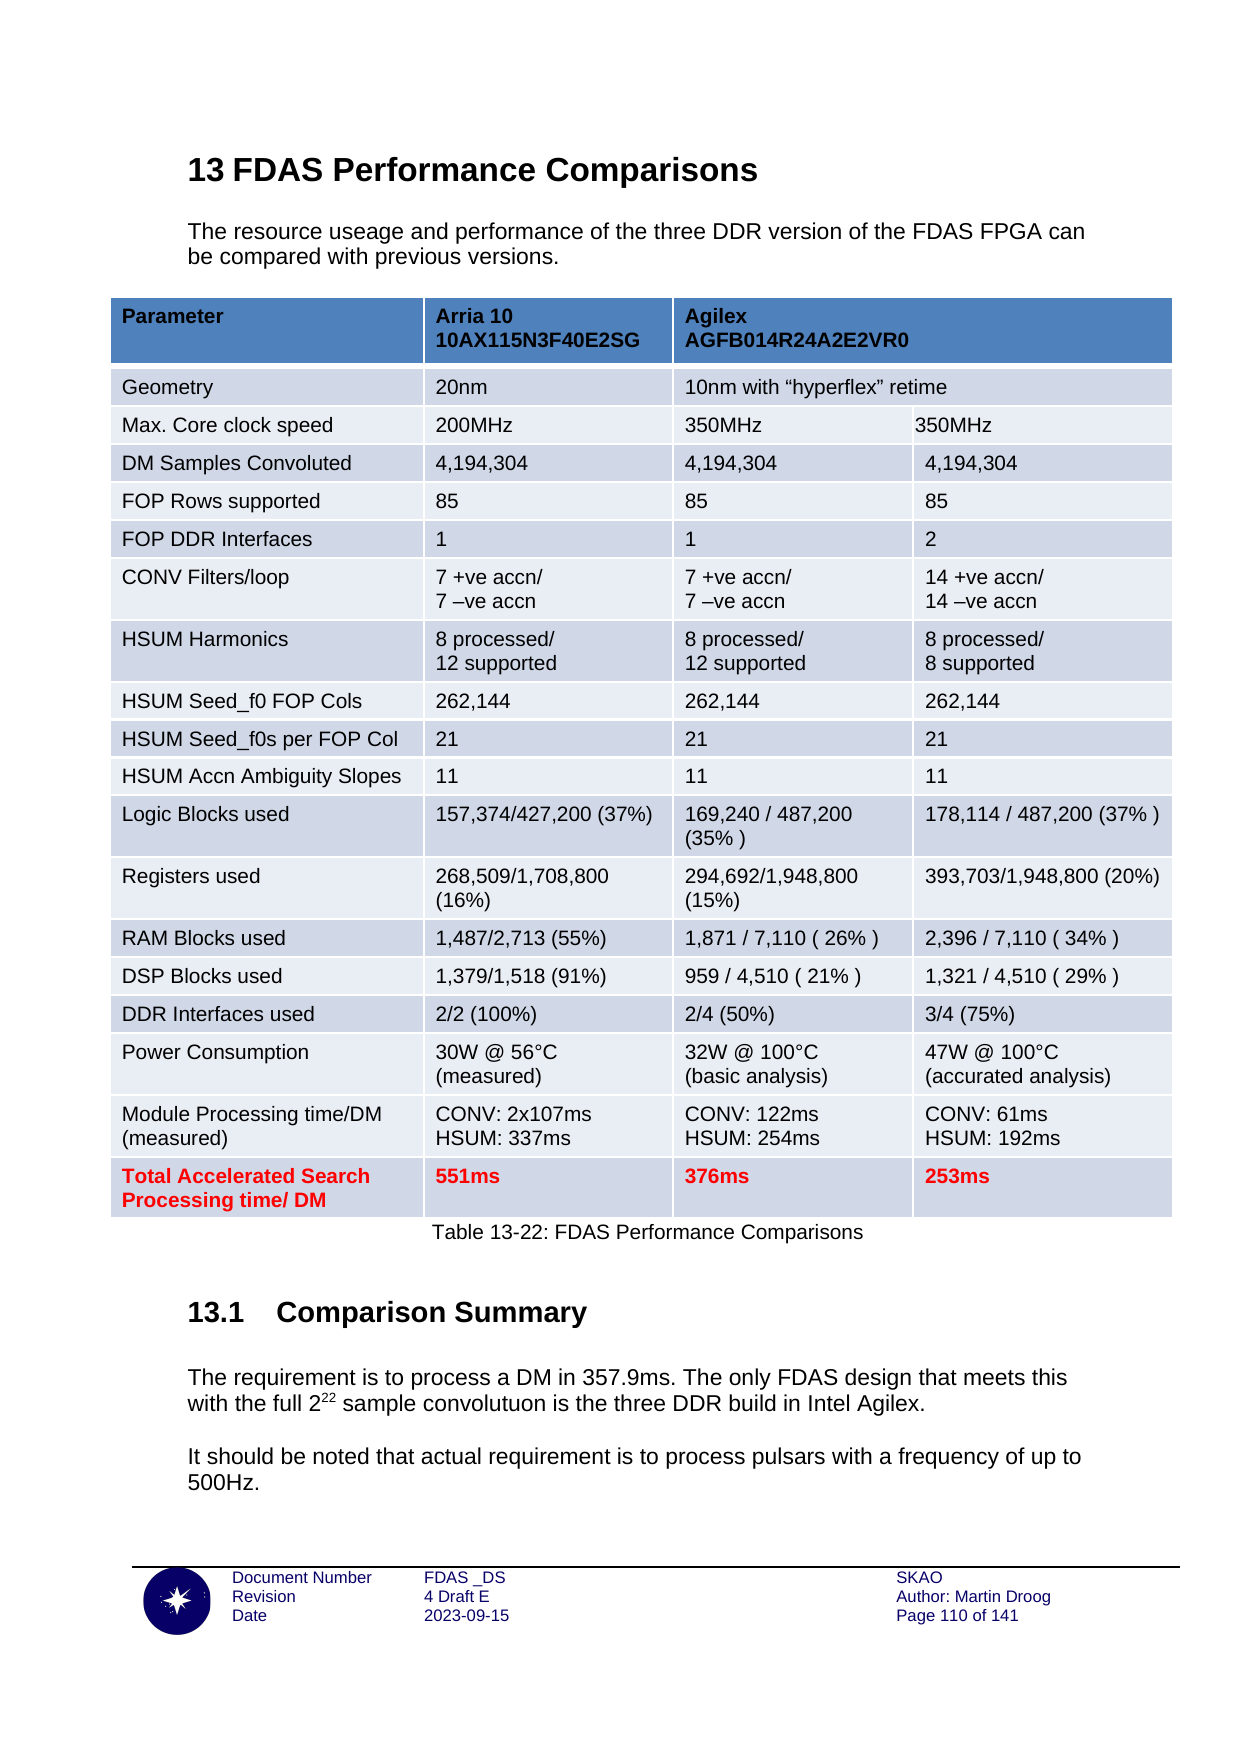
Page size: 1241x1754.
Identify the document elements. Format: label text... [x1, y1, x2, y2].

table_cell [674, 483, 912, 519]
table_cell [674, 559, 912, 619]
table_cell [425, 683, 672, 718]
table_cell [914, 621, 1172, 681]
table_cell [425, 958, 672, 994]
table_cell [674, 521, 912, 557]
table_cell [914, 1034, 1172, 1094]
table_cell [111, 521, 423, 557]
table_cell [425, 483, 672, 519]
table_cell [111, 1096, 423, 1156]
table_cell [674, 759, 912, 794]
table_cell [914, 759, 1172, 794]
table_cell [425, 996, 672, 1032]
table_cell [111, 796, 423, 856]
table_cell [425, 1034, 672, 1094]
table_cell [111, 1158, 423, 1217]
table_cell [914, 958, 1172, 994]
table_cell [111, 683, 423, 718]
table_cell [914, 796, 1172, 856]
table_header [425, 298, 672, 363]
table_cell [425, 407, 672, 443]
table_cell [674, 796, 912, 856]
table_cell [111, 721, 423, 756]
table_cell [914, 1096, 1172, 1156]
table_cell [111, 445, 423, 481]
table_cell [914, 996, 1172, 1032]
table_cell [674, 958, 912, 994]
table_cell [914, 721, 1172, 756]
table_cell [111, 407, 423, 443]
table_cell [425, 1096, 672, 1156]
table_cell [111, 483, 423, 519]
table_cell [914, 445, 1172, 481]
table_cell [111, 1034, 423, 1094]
text The resource useage and performance of the three DDR version of the FDAS FPGA can be compared with previous versions. [187, 220, 1107, 270]
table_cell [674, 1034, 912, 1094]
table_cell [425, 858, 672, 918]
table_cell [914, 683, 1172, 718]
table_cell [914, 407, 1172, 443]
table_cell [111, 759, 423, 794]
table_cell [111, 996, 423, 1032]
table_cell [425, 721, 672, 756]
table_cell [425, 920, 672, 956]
subtitle FDAS Performance Comparisons [187, 150, 1107, 188]
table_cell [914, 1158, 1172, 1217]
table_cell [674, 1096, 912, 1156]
subtitle Comparison Summary [187, 1295, 1107, 1328]
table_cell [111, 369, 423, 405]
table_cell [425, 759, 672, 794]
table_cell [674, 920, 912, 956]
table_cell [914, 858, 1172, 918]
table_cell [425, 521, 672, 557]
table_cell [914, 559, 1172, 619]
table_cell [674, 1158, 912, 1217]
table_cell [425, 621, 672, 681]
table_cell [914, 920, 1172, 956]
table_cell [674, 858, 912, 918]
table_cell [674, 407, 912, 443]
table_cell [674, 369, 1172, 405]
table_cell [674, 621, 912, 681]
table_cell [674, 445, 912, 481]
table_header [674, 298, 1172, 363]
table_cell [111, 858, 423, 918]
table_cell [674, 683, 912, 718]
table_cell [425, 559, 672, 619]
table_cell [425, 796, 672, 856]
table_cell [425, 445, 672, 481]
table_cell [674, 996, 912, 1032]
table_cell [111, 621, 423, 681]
text The requirement is to process a DM in 357.9ms. The only FDAS design that meets this with the full 222 sample convolutuon is the three DDR build in Intel Agilex. [187, 1364, 1107, 1416]
text It should be noted that actual requirement is to process pulsars with a frequency of up to 500Hz. [187, 1443, 1107, 1495]
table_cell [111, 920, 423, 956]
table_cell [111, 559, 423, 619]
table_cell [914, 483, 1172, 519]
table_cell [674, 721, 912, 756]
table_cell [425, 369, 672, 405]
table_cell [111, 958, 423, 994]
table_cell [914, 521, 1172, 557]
text Table 13-1: FDAS Performance Comparisons [187, 1220, 1107, 1243]
picture [143, 1567, 211, 1635]
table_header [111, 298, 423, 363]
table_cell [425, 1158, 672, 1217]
